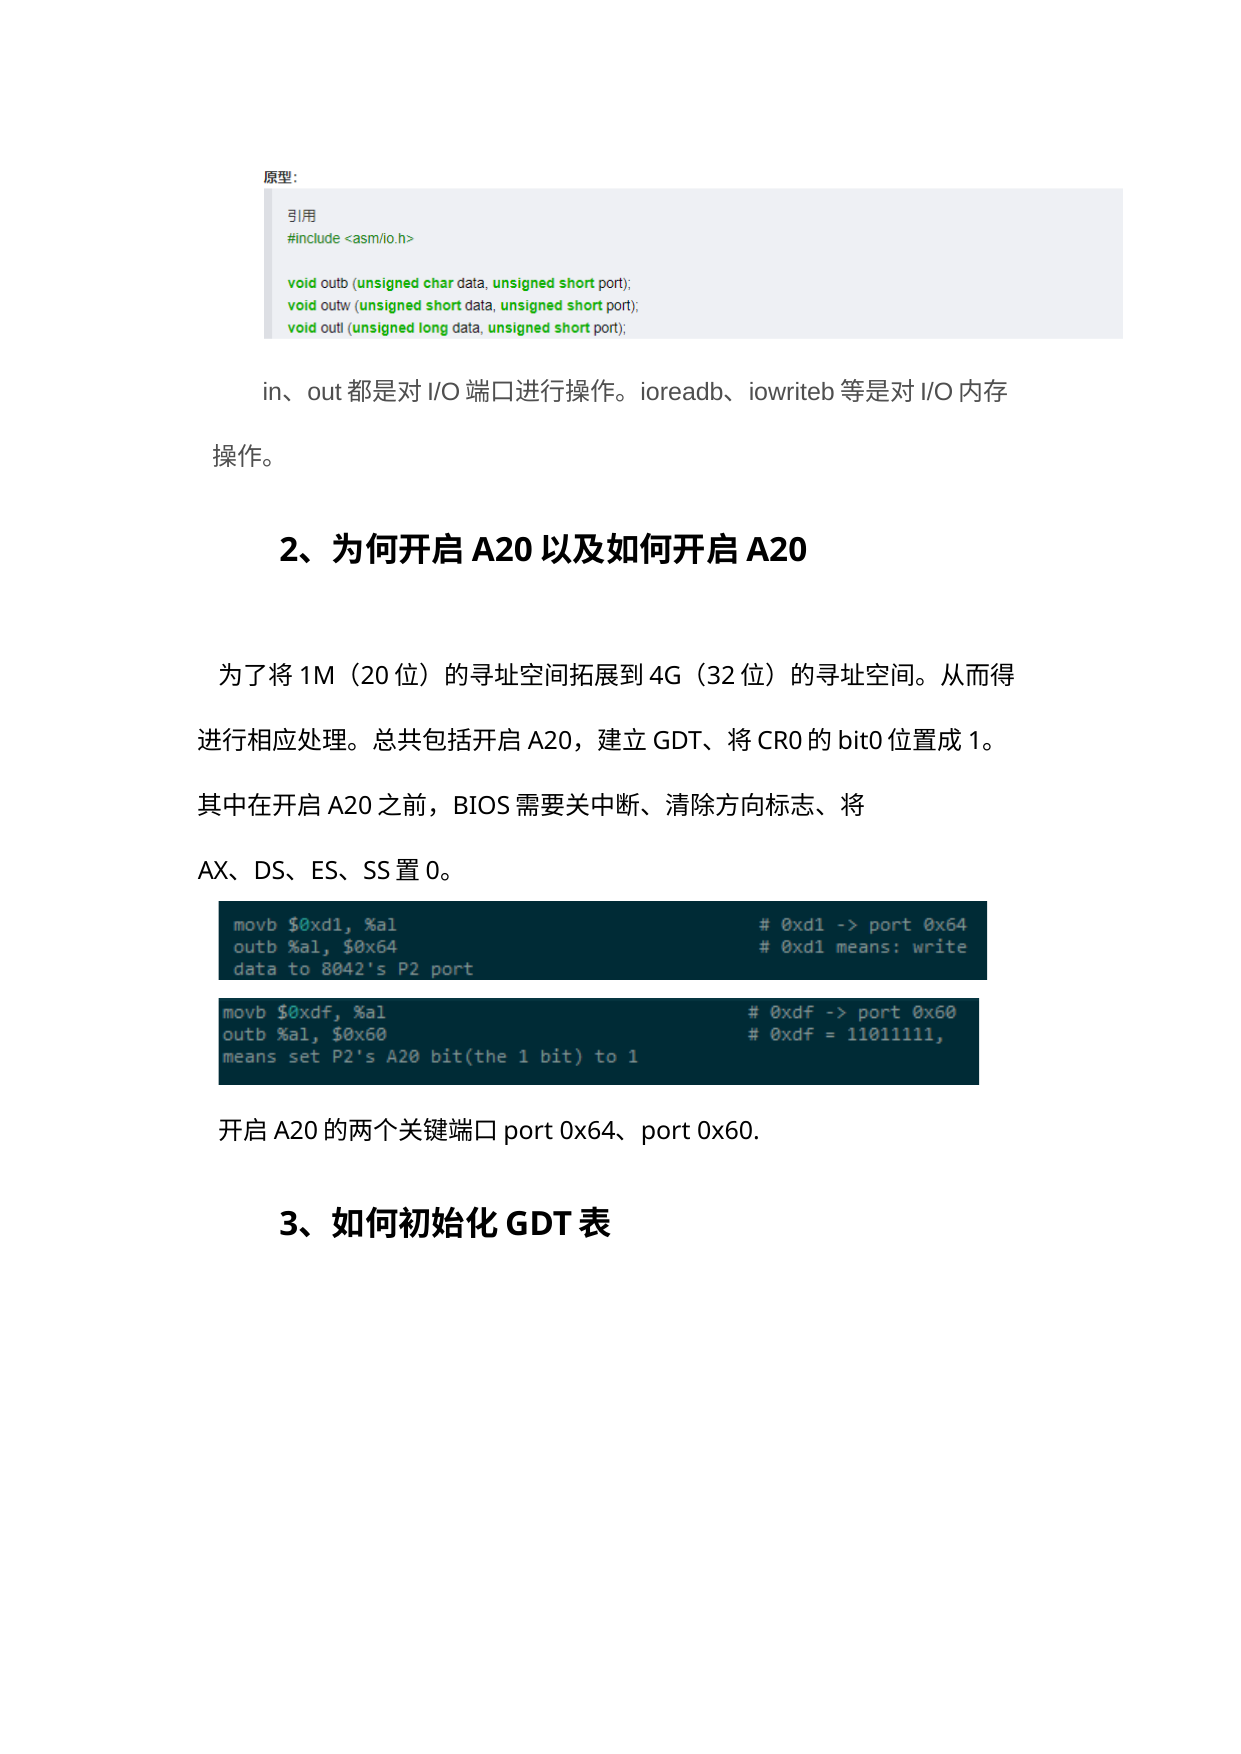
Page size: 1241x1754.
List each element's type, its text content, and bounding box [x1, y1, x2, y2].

picture [235, 963, 255, 975]
picture [858, 1009, 868, 1021]
picture [915, 1028, 923, 1040]
picture [804, 941, 823, 953]
picture [400, 1050, 408, 1062]
picture [596, 1050, 604, 1062]
picture [771, 1028, 813, 1040]
picture [224, 1053, 275, 1062]
picture [345, 1050, 353, 1062]
picture [904, 919, 910, 930]
picture [938, 918, 967, 930]
picture [278, 1028, 309, 1040]
picture [893, 922, 901, 930]
picture [630, 1050, 638, 1062]
picture [947, 941, 954, 953]
picture [267, 941, 277, 953]
picture [937, 944, 943, 953]
picture [838, 944, 857, 953]
picture [782, 940, 796, 953]
picture [760, 918, 769, 930]
picture [607, 1053, 616, 1062]
picture [256, 963, 264, 975]
picture [486, 1050, 507, 1062]
picture [387, 1050, 397, 1062]
picture [849, 1028, 857, 1040]
picture [333, 1050, 343, 1062]
picture [444, 1049, 451, 1062]
picture [749, 1028, 759, 1040]
picture [882, 1028, 890, 1040]
picture [749, 1006, 759, 1018]
subtitle 3、如何初始化GDT表 [212, 1188, 1028, 1253]
text 为了将1M（20位）的寻址空间拓展到4G（32位）的寻址空间。从而得进行相应处理。总共包括开启A20，建立GDT、将CR0的bit0位置成1。其中在开启A20之前，BIOS需要关中断、清除方向标志、将AX、DS、ES、SS置0。 [198, 641, 1028, 901]
picture [367, 1053, 374, 1062]
picture [577, 1049, 582, 1065]
picture [957, 944, 967, 953]
picture [289, 940, 310, 953]
picture [871, 1009, 879, 1018]
picture [476, 1050, 483, 1062]
picture [279, 1005, 296, 1019]
picture [882, 922, 890, 930]
picture [367, 944, 375, 953]
picture [782, 918, 792, 930]
picture [224, 1028, 253, 1040]
picture [882, 1006, 900, 1018]
picture [454, 1050, 461, 1062]
picture [904, 1028, 912, 1040]
picture [794, 1006, 813, 1018]
picture [914, 944, 923, 952]
picture [520, 1050, 528, 1062]
picture [796, 944, 803, 953]
picture [256, 1028, 266, 1040]
picture [563, 1050, 571, 1062]
picture [354, 1006, 375, 1018]
picture [314, 918, 341, 930]
subtitle 2、为何开启A20以及如何开启A20 [212, 514, 1028, 579]
picture [313, 940, 319, 953]
picture [926, 1028, 934, 1040]
picture [552, 1049, 560, 1062]
picture [839, 1008, 846, 1016]
picture [541, 1050, 551, 1062]
picture [882, 944, 890, 953]
picture [431, 963, 472, 978]
picture [859, 944, 879, 953]
picture [300, 1050, 319, 1062]
picture [377, 940, 397, 953]
picture [771, 1006, 791, 1018]
picture [303, 1009, 310, 1018]
picture [431, 1050, 441, 1062]
picture [411, 963, 418, 975]
picture [235, 918, 277, 930]
picture [378, 1006, 386, 1018]
picture [290, 917, 304, 932]
picture [235, 941, 264, 953]
picture [924, 918, 934, 930]
picture [366, 1028, 386, 1040]
picture [893, 1028, 901, 1040]
picture [926, 944, 934, 952]
picture [398, 963, 408, 975]
picture [870, 922, 879, 934]
picture [365, 918, 386, 930]
picture [760, 941, 769, 952]
picture [466, 1049, 472, 1065]
picture [409, 1050, 419, 1062]
picture [224, 1006, 266, 1018]
text 开启A20的两个关键端口port 0x64、port 0x60. [198, 1096, 1028, 1161]
picture [850, 922, 857, 930]
picture [356, 963, 364, 975]
picture [262, 162, 1128, 353]
picture [913, 1006, 956, 1018]
picture [301, 966, 310, 975]
picture [860, 1028, 868, 1040]
text in、out都是对I/O端口进行操作。ioreadb、iowriteb等是对I/O内存操作。 [212, 357, 1028, 487]
picture [290, 1053, 297, 1062]
picture [356, 1031, 364, 1037]
picture [289, 963, 297, 975]
picture [796, 918, 823, 930]
picture [344, 940, 365, 954]
picture [869, 1028, 879, 1040]
picture [267, 966, 277, 975]
picture [389, 918, 395, 930]
picture [322, 963, 352, 975]
picture [311, 1006, 332, 1018]
picture [334, 1028, 354, 1042]
